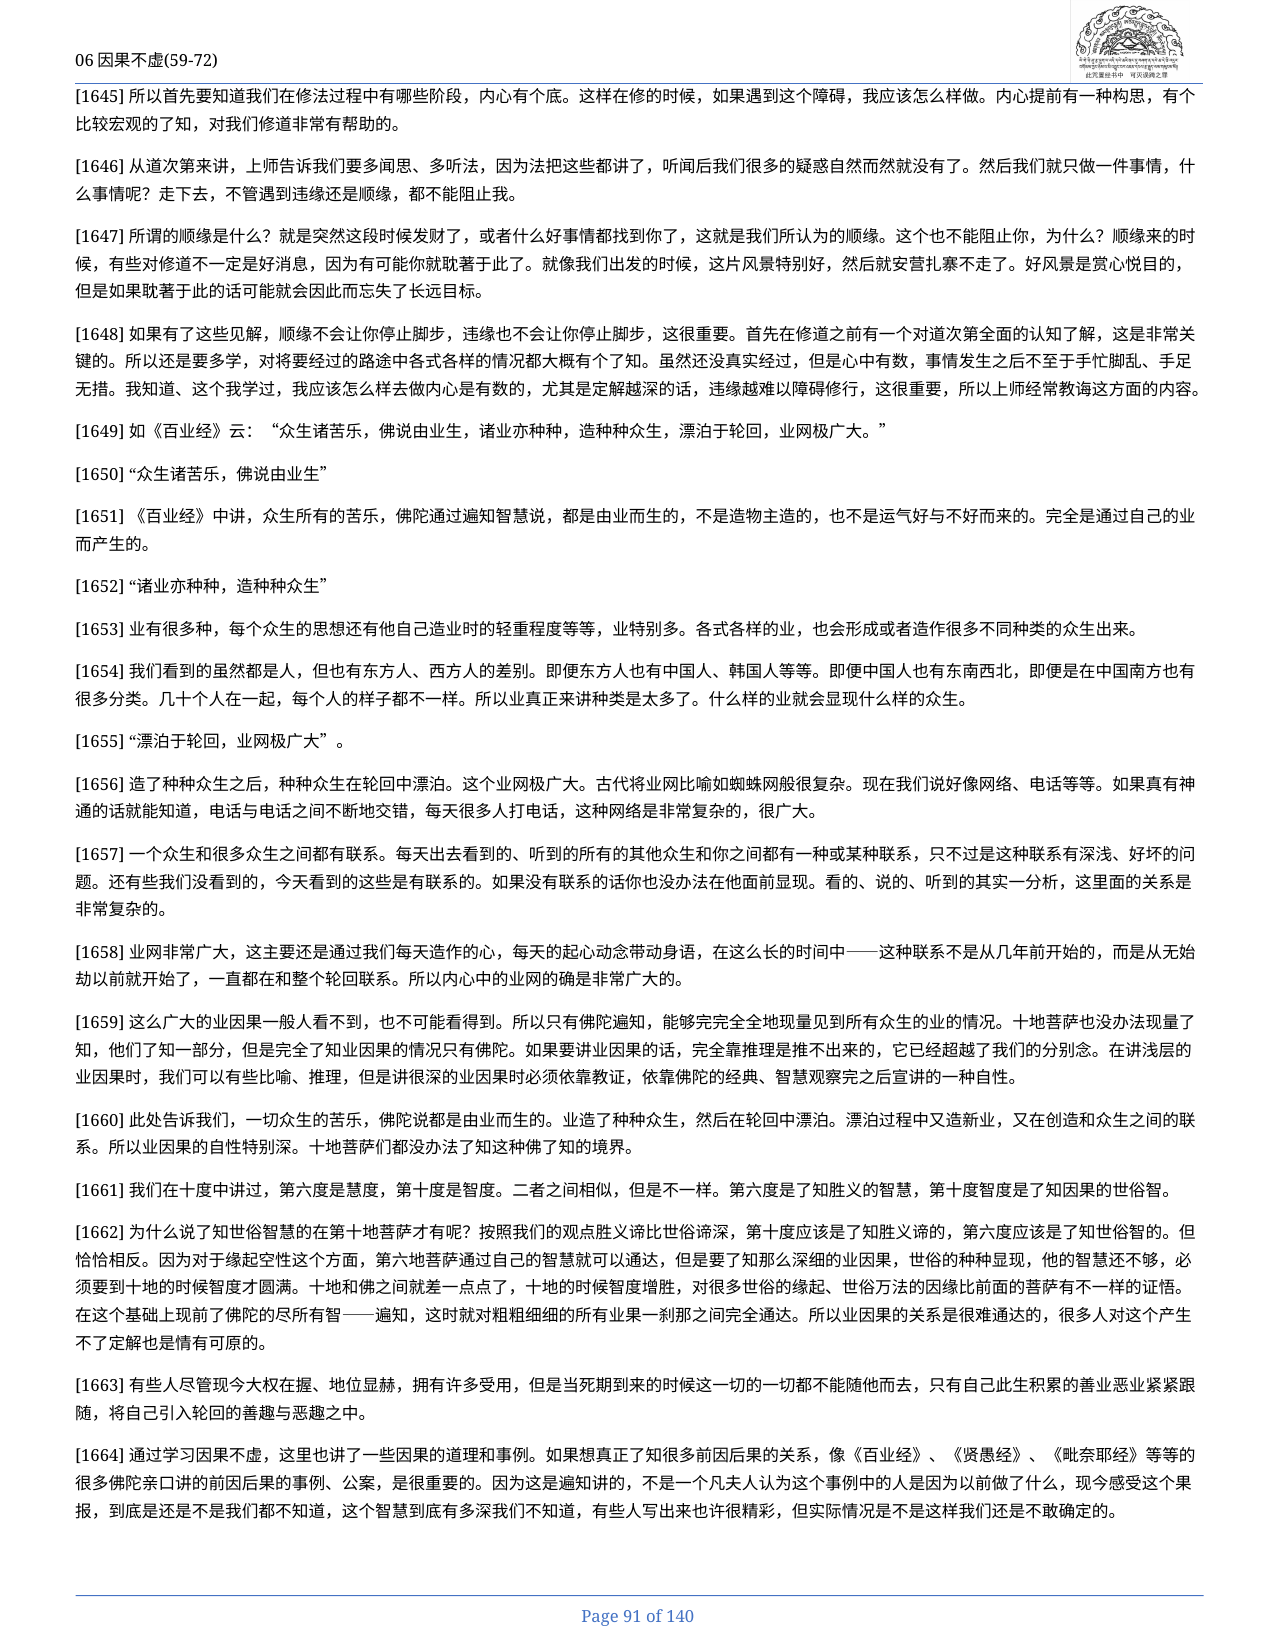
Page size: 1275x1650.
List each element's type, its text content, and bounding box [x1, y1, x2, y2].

text [1654] 我们看到的虽然都是人，但也有东方人、西方人的差别。即便东方人也有中国人、韩国人等等。即便中国人也有东南西北，即便是在中国南方也有很多分类。几十个人在一起，每个人的样子都不一样。所以业真正来讲种类是太多了。什么样的业就会显现什么样的众生。 [75, 658, 1200, 710]
text [1647] 所谓的顺缘是什么？就是突然这段时候发财了，或者什么好事情都找到你了，这就是我们所认为的顺缘。这个也不能阻止你，为什么？顺缘来的时候，有些对修道不一定是好消息，因为有可能你就耽著于此了。就像我们出发的时候，这片风景特别好，然后就安营扎寨不走了。好风景是赏心悦目的，但是如果耽著于此的话可能就会因此而忘失了长远目标。 [75, 223, 1200, 303]
text [1660] 此处告诉我们，一切众生的苦乐，佛陀说都是由业而生的。业造了种种众生，然后在轮回中漂泊。漂泊过程中又造新业，又在创造和众生之间的联系。所以业因果的自性特别深。十地菩萨们都没办法了知这种佛了知的境界。 [75, 1107, 1200, 1158]
text [1663] 有些人尽管现今大权在握、地位显赫，拥有许多受用，但是当死期到来的时候这一切的一切都不能随他而去，只有自己此生积累的善业恶业紧紧跟随，将自己引入轮回的善趣与恶趣之中。 [75, 1372, 1200, 1424]
text [1645] 所以首先要知道我们在修法过程中有哪些阶段，内心有个底。这样在修的时候，如果遇到这个障碍，我应该怎么样做。内心提前有一种构思，有个比较宏观的了知，对我们修道非常有帮助的。 [75, 83, 1200, 135]
text [1646] 从道次第来讲，上师告诉我们要多闻思、多听法，因为法把这些都讲了，听闻后我们很多的疑惑自然而然就没有了。然后我们就只做一件事情，什么事情呢？走下去，不管遇到违缘还是顺缘，都不能阻止我。 [75, 153, 1200, 205]
text [1664] 通过学习因果不虚，这里也讲了一些因果的道理和事例。如果想真正了知很多前因后果的关系，像《百业经》、《贤愚经》、《毗奈耶经》等等的很多佛陀亲口讲的前因后果的事例、公案，是很重要的。因为这是遍知讲的，不是一个凡夫人认为这个事例中的人是因为以前做了什么，现今感受这个果报，到底是还是不是我们都不知道，这个智慧到底有多深我们不知道，有些人写出来也许很精彩，但实际情况是不是这样我们还是不敢确定的。 [75, 1442, 1200, 1522]
text [1651] 《百业经》中讲，众生所有的苦乐，佛陀通过遍知智慧说，都是由业而生的，不是造物主造的，也不是运气好与不好而来的。完全是通过自己的业而产生的。 [75, 503, 1200, 555]
text [1661] 我们在十度中讲过，第六度是慧度，第十度是智度。二者之间相似，但是不一样。第六度是了知胜义的智慧，第十度智度是了知因果的世俗智。 [75, 1177, 1200, 1201]
text [1656] 造了种种众生之后，种种众生在轮回中漂泊。这个业网极广大。古代将业网比喻如蜘蛛网般很复杂。现在我们说好像网络、电话等等。如果真有神通的话就能知道，电话与电话之间不断地交错，每天很多人打电话，这种网络是非常复杂的，很广大。 [75, 771, 1200, 823]
text [1650] “众生诸苦乐，佛说由业生” [75, 461, 1200, 485]
text [1655] “漂泊于轮回，业网极广大”。 [75, 728, 1200, 753]
text [1658] 业网非常广大，这主要还是通过我们每天造作的心，每天的起心动念带动身语，在这么长的时间中——这种联系不是从几年前开始的，而是从无始劫以前就开始了，一直都在和整个轮回联系。所以内心中的业网的确是非常广大的。 [75, 939, 1200, 991]
picture [1070, 0, 1190, 83]
text [1662] 为什么说了知世俗智慧的在第十地菩萨才有呢？按照我们的观点胜义谛比世俗谛深，第十度应该是了知胜义谛的，第六度应该是了知世俗智的。但恰恰相反。因为对于缘起空性这个方面，第六地菩萨通过自己的智慧就可以通达，但是要了知那么深细的业因果，世俗的种种显现，他的智慧还不够，必须要到十地的时候智度才圆满。十地和佛之间就差一点点了，十地的时候智度增胜，对很多世俗的缘起、世俗万法的因缘比前面的菩萨有不一样的证悟。在这个基础上现前了佛陀的尽所有智——遍知，这时就对粗粗细细的所有业果一刹那之间完全通达。所以业因果的关系是很难通达的，很多人对这个产生不了定解也是情有可原的。 [75, 1219, 1200, 1354]
text [1659] 这么广大的业因果一般人看不到，也不可能看得到。所以只有佛陀遍知，能够完完全全地现量见到所有众生的业的情况。十地菩萨也没办法现量了知，他们了知一部分，但是完全了知业因果的情况只有佛陀。如果要讲业因果的话，完全靠推理是推不出来的，它已经超越了我们的分别念。在讲浅层的业因果时，我们可以有些比喻、推理，但是讲很深的业因果时必须依靠教证，依靠佛陀的经典、智慧观察完之后宣讲的一种自性。 [75, 1009, 1200, 1088]
text [1649] 如《百业经》云：“众生诸苦乐，佛说由业生，诸业亦种种，造种种众生，漂泊于轮回，业网极广大。” [75, 418, 1200, 443]
text [1653] 业有很多种，每个众生的思想还有他自己造业时的轻重程度等等，业特别多。各式各样的业，也会形成或者造作很多不同种类的众生出来。 [75, 616, 1200, 640]
text [1648] 如果有了这些见解，顺缘不会让你停止脚步，违缘也不会让你停止脚步，这很重要。首先在修道之前有一个对道次第全面的认知了解，这是非常关键的。所以还是要多学，对将要经过的路途中各式各样的情况都大概有个了知。虽然还没真实经过，但是心中有数，事情发生之后不至于手忙脚乱、手足无措。我知道、这个我学过，我应该怎么样去做内心是有数的，尤其是定解越深的话，违缘越难以障碍修行，这很重要，所以上师经常教诲这方面的内容。 [75, 321, 1200, 400]
text [1657] 一个众生和很多众生之间都有联系。每天出去看到的、听到的所有的其他众生和你之间都有一种或某种联系，只不过是这种联系有深浅、好坏的问题。还有些我们没看到的，今天看到的这些是有联系的。如果没有联系的话你也没办法在他面前显现。看的、说的、听到的其实一分析，这里面的关系是非常复杂的。 [75, 841, 1200, 921]
text [1652] “诸业亦种种，造种种众生” [75, 573, 1200, 598]
